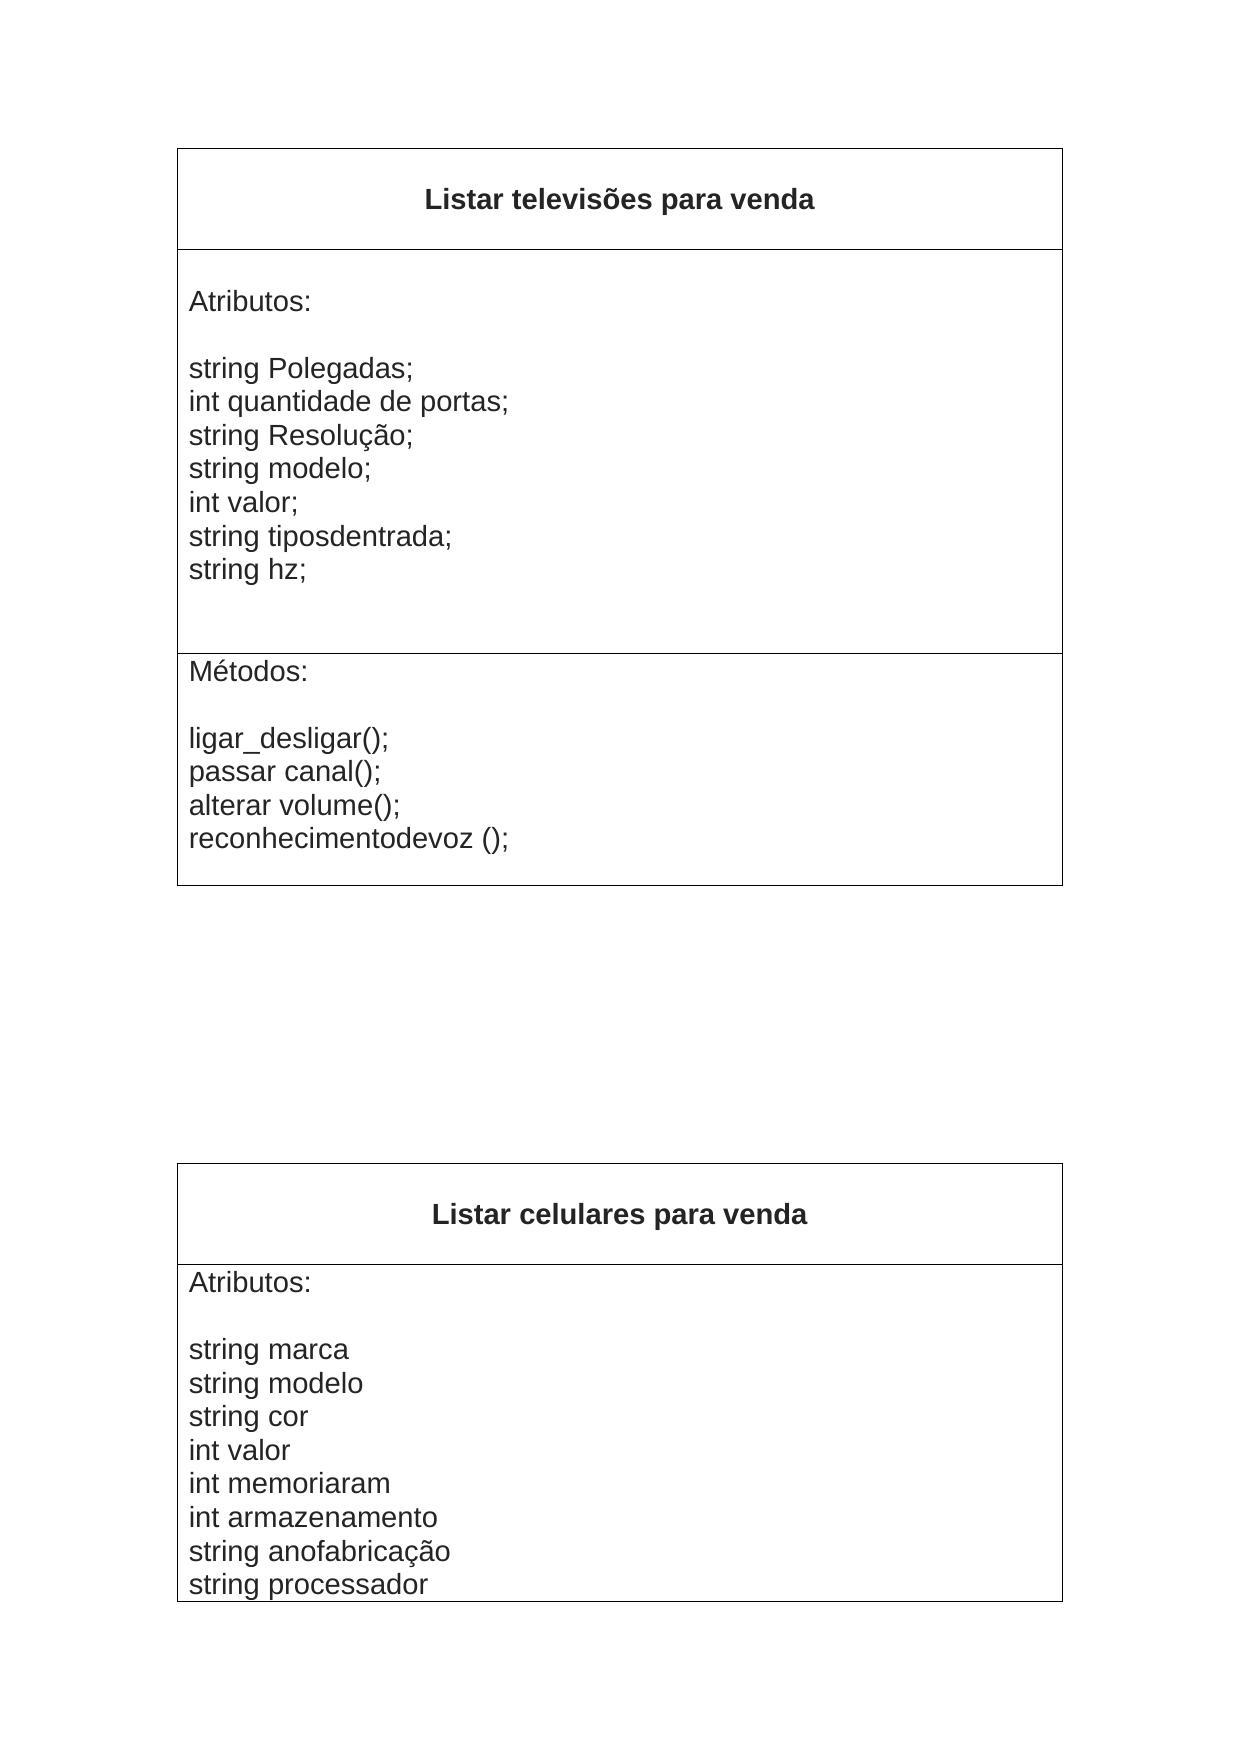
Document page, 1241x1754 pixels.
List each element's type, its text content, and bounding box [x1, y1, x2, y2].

table_header Listar celulares para venda [178, 1164, 1062, 1264]
table_cell Métodos: ligar_desligar(); passar canal(); alterar volume(); reconhecimentodevoz (); [178, 654, 1062, 885]
table_header Listar televisões para venda [178, 149, 1062, 249]
table_cell Atributos: string Polegadas; int quantidade de portas; string Resolução; string modelo; int valor; string tiposdentrada; string hz; [178, 250, 1062, 653]
